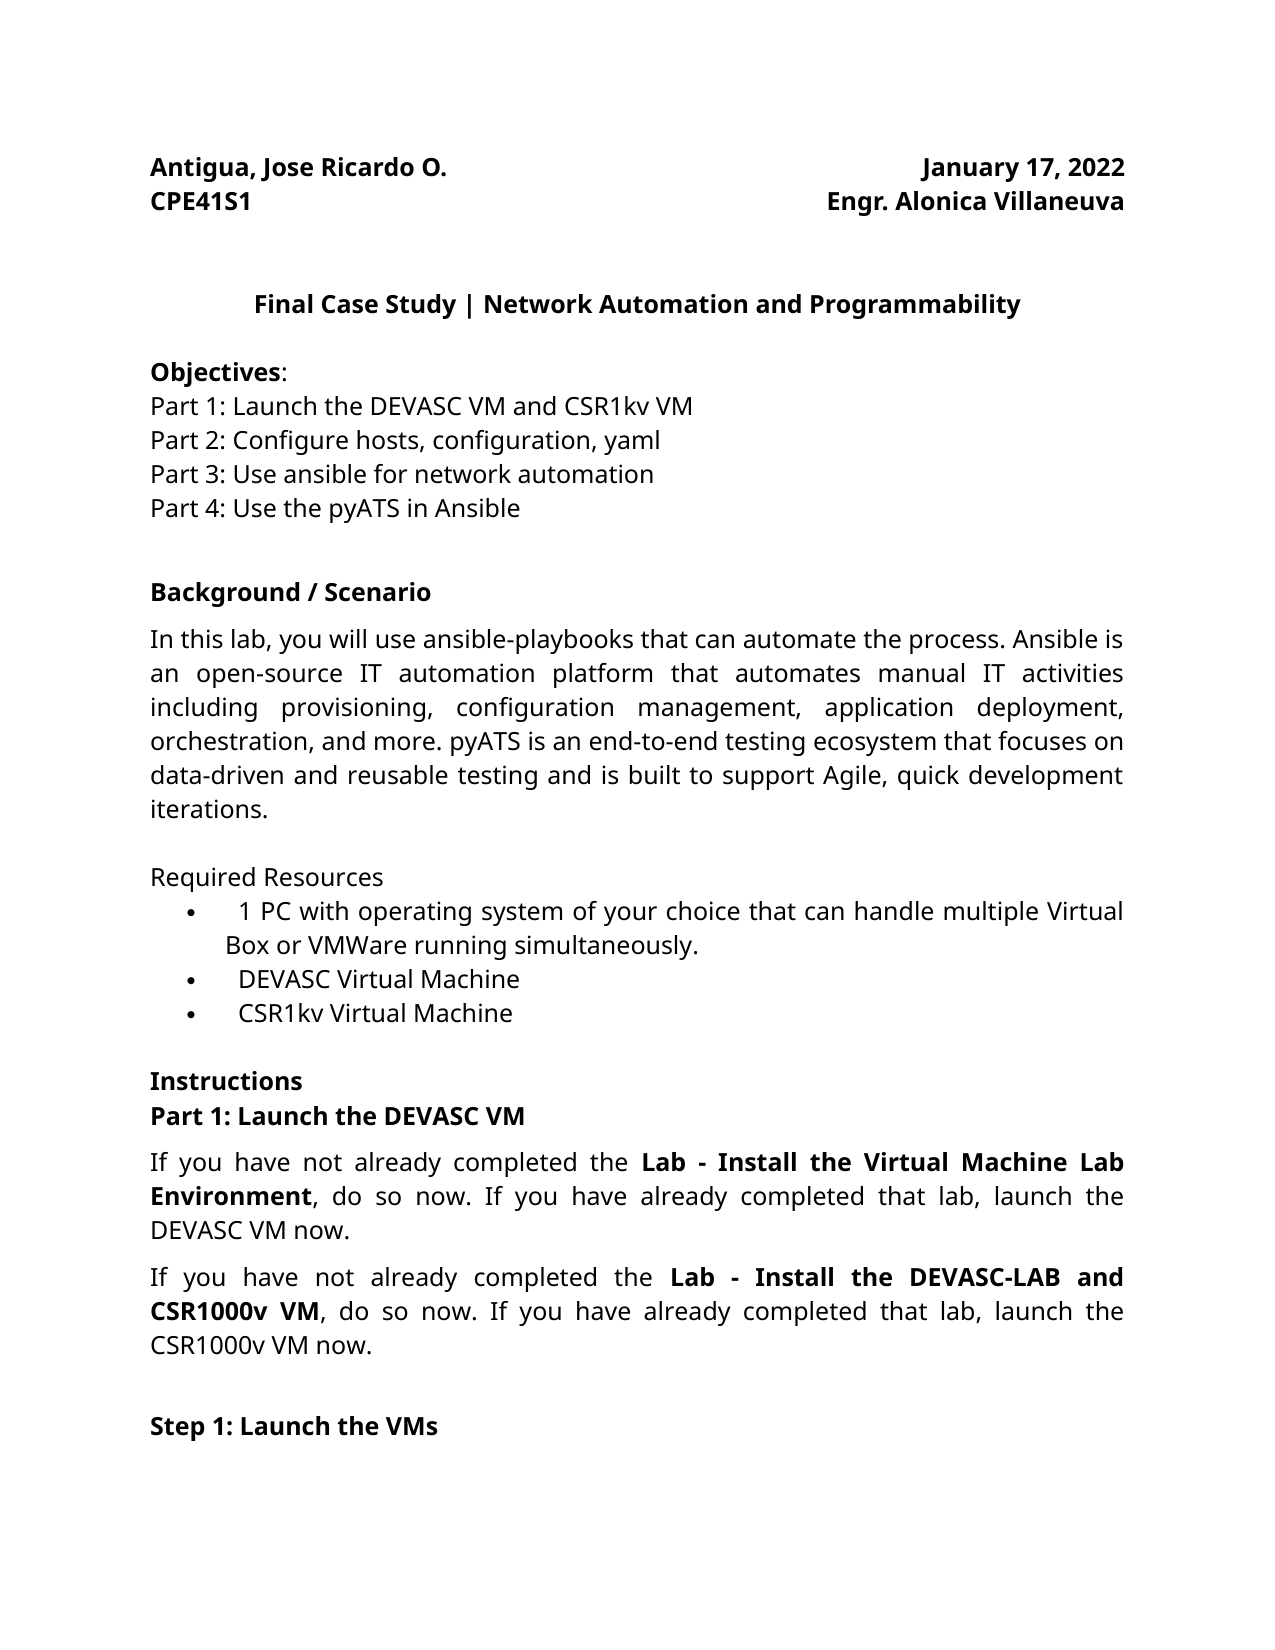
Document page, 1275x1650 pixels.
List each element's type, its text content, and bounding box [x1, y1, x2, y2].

list CSR1kv Virtual Machine [187, 996, 1125, 1030]
text Antigua, Jose Ricardo O. [150, 150, 601, 184]
text CPE41S1 [150, 184, 601, 218]
list 1 PC with operating system of your choice that can handle multiple Virtual Box or VMWare running simultaneously. [187, 894, 1125, 962]
text Objectives: [150, 354, 1125, 388]
text Part 3: Use ansible for network automation [150, 457, 1125, 491]
text Part 2: Configure hosts, configuration, yaml [150, 422, 1125, 457]
text In this lab, you will use ansible-playbooks that can automate the process. Ansible is an open-source IT automation platform that automates manual IT activities including provisioning, configuration management, application deployment, orchestration, and more. pyATS is an end-to-end testing ecosystem that focuses on data-driven and reusable testing and is built to support Agile, quick development iterations. [150, 621, 1125, 826]
text If you have not already completed the Lab - Install the Virtual Machine Lab Environment, do so now. If you have already completed that lab, launch the DEVASC VM now. [150, 1145, 1125, 1247]
text Part 1: Launch the DEVASC VM [150, 1098, 1125, 1132]
text Part 4: Use the pyATS in Ansible [150, 491, 1125, 525]
list DEVASC Virtual Machine [187, 962, 1125, 996]
text January 17, 2022 [674, 150, 1125, 184]
text Instructions [150, 1064, 1125, 1098]
text If you have not already completed the Lab - Install the DEVASC-LAB and CSR1000v VM, do so now. If you have already completed that lab, launch the CSR1000v VM now. [150, 1259, 1125, 1362]
text Final Case Study | Network Automation and Programmability [150, 286, 1125, 320]
text Required Resources [150, 860, 1125, 894]
text Step 1: Launch the VMs [150, 1408, 1125, 1442]
text Background / Scenario [150, 575, 1125, 609]
text Engr. Alonica Villaneuva [674, 184, 1125, 218]
text Part 1: Launch the DEVASC VM and CSR1kv VM [150, 388, 1125, 422]
